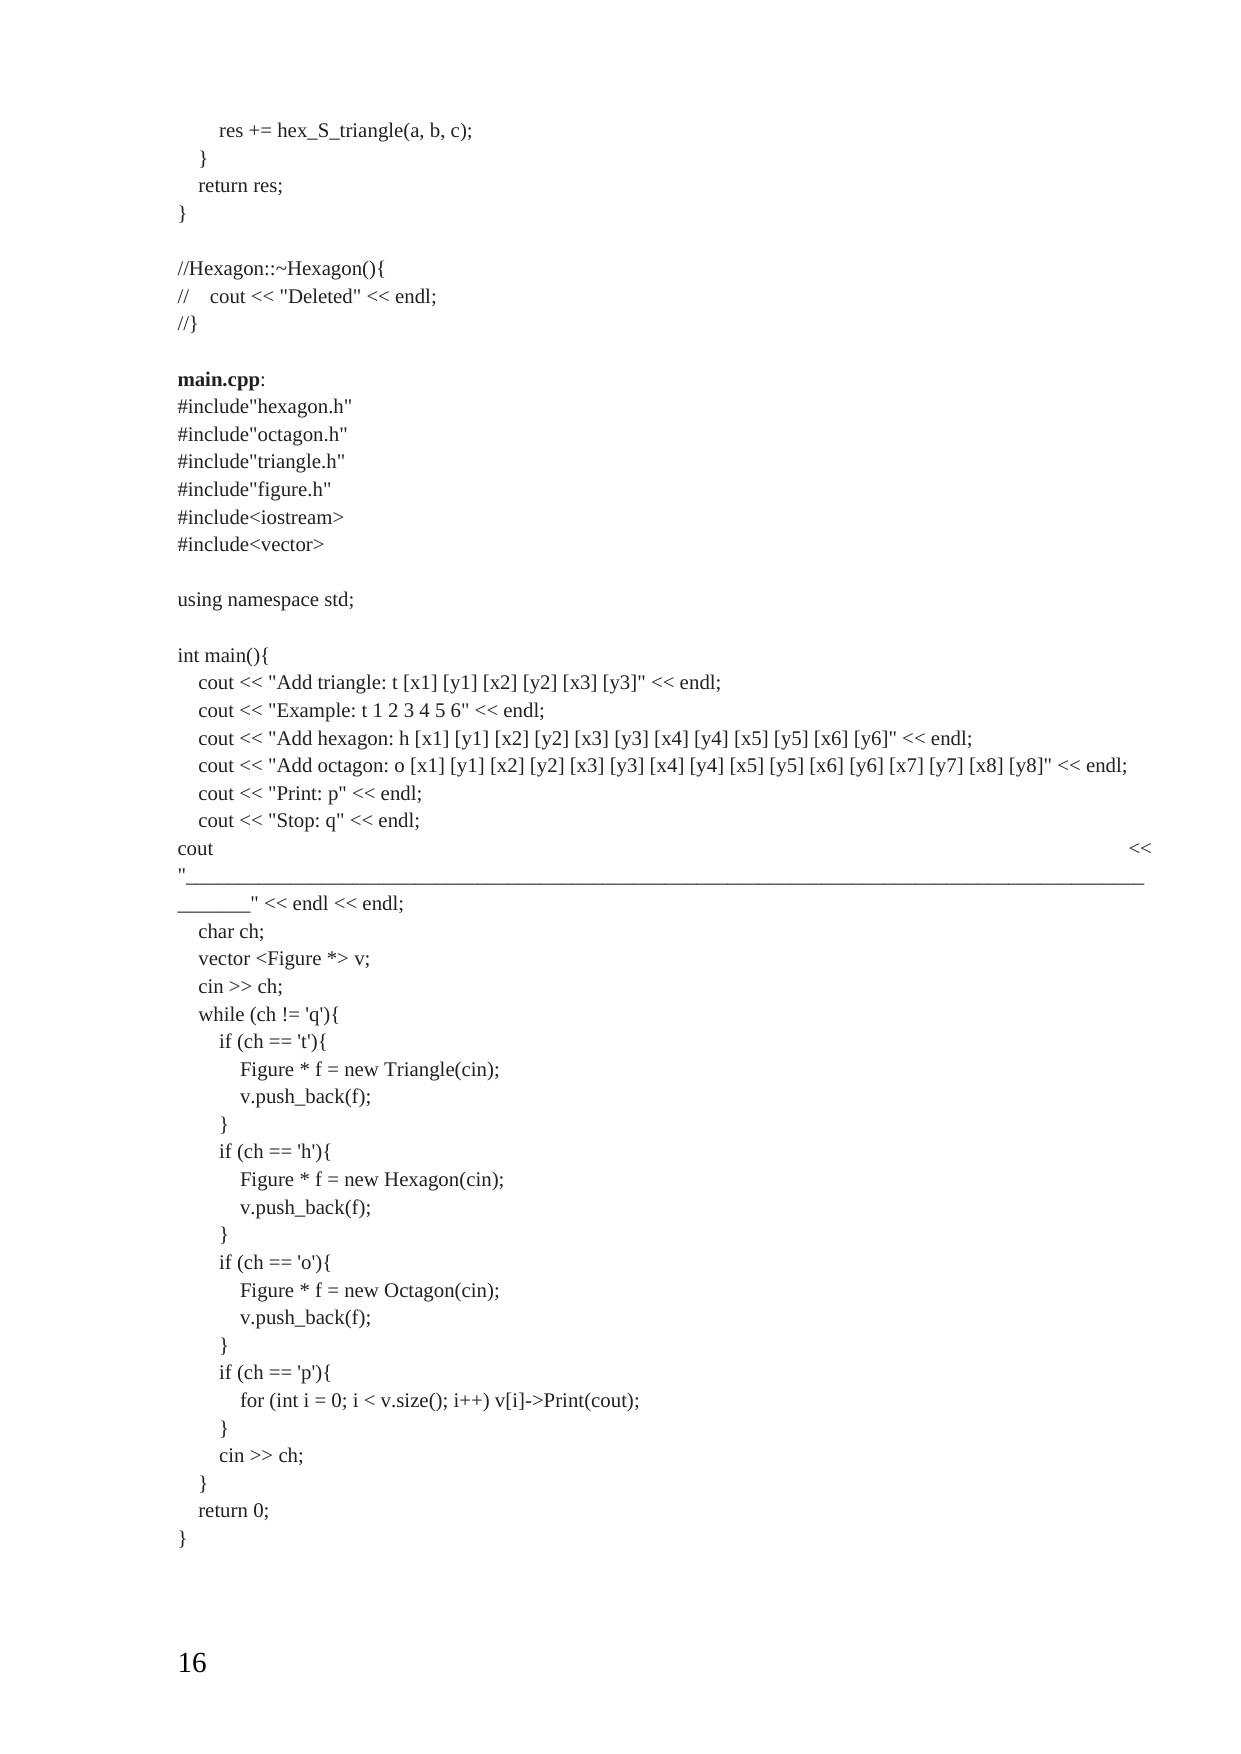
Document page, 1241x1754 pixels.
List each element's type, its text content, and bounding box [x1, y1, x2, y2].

subtitle v.push_back(f); [177, 1195, 1152, 1219]
subtitle } [177, 1471, 1152, 1495]
subtitle if (ch == 't'){ [177, 1029, 1152, 1053]
subtitle #include"hexagon.h" [177, 394, 1152, 418]
subtitle Figure * f = new Hexagon(cin); [177, 1167, 1152, 1191]
subtitle main.cpp: [177, 367, 1152, 391]
subtitle for (int i = 0; i < v.size(); i++) v[i]->Print(cout); [177, 1388, 1152, 1412]
subtitle int main(){ [177, 643, 1152, 667]
subtitle cout << "Stop: q" << endl; [177, 808, 1152, 832]
subtitle #include"octagon.h" [177, 422, 1152, 446]
subtitle } [177, 1416, 1152, 1439]
subtitle return 0; [177, 1498, 1152, 1522]
subtitle vector <Figure *> v; [177, 946, 1152, 970]
subtitle cin >> ch; [177, 1443, 1152, 1467]
subtitle v.push_back(f); [177, 1084, 1152, 1108]
subtitle } [177, 1526, 1152, 1550]
subtitle #include<vector> [177, 532, 1152, 556]
subtitle } [177, 1333, 1152, 1357]
subtitle cin >> ch; [177, 974, 1152, 998]
subtitle #include<iostream> [177, 504, 1152, 529]
subtitle if (ch == 'o'){ [177, 1250, 1152, 1274]
subtitle } [177, 201, 1152, 225]
subtitle cout << "Add hexagon: h [x1] [y1] [x2] [y2] [x3] [y3] [x4] [y4] [x5] [y5] [x6] [y6]" << endl; [177, 725, 1152, 749]
subtitle while (ch != 'q'){ [177, 1001, 1152, 1026]
subtitle if (ch == 'h'){ [177, 1139, 1152, 1163]
subtitle #include"triangle.h" [177, 449, 1152, 473]
subtitle using namespace std; [177, 587, 1152, 611]
subtitle cout << "___________________________________________________________________________________________________" << endl << endl; [177, 836, 1152, 915]
subtitle //Hexagon::~Hexagon(){ [177, 256, 1152, 280]
subtitle char ch; [177, 919, 1152, 943]
subtitle //} [177, 311, 1152, 335]
subtitle // cout << "Deleted" << endl; [177, 284, 1152, 308]
subtitle cout << "Example: t 1 2 3 4 5 6" << endl; [177, 698, 1152, 722]
subtitle Figure * f = new Octagon(cin); [177, 1277, 1152, 1302]
subtitle res += hex_S_triangle(a, b, c); [177, 118, 1152, 142]
subtitle } [177, 1222, 1152, 1246]
subtitle } [177, 1112, 1152, 1136]
subtitle cout << "Add triangle: t [x1] [y1] [x2] [y2] [x3] [y3]" << endl; [177, 670, 1152, 694]
subtitle #include"figure.h" [177, 477, 1152, 501]
subtitle v.push_back(f); [177, 1305, 1152, 1329]
subtitle Figure * f = new Triangle(cin); [177, 1057, 1152, 1081]
subtitle return res; [177, 173, 1152, 197]
subtitle } [177, 146, 1152, 170]
subtitle if (ch == 'p'){ [177, 1360, 1152, 1384]
subtitle cout << "Add octagon: o [x1] [y1] [x2] [y2] [x3] [y3] [x4] [y4] [x5] [y5] [x6] [y6] [x7] [y7] [x8] [y8]" << endl; [177, 753, 1152, 777]
subtitle cout << "Print: p" << endl; [177, 781, 1152, 805]
